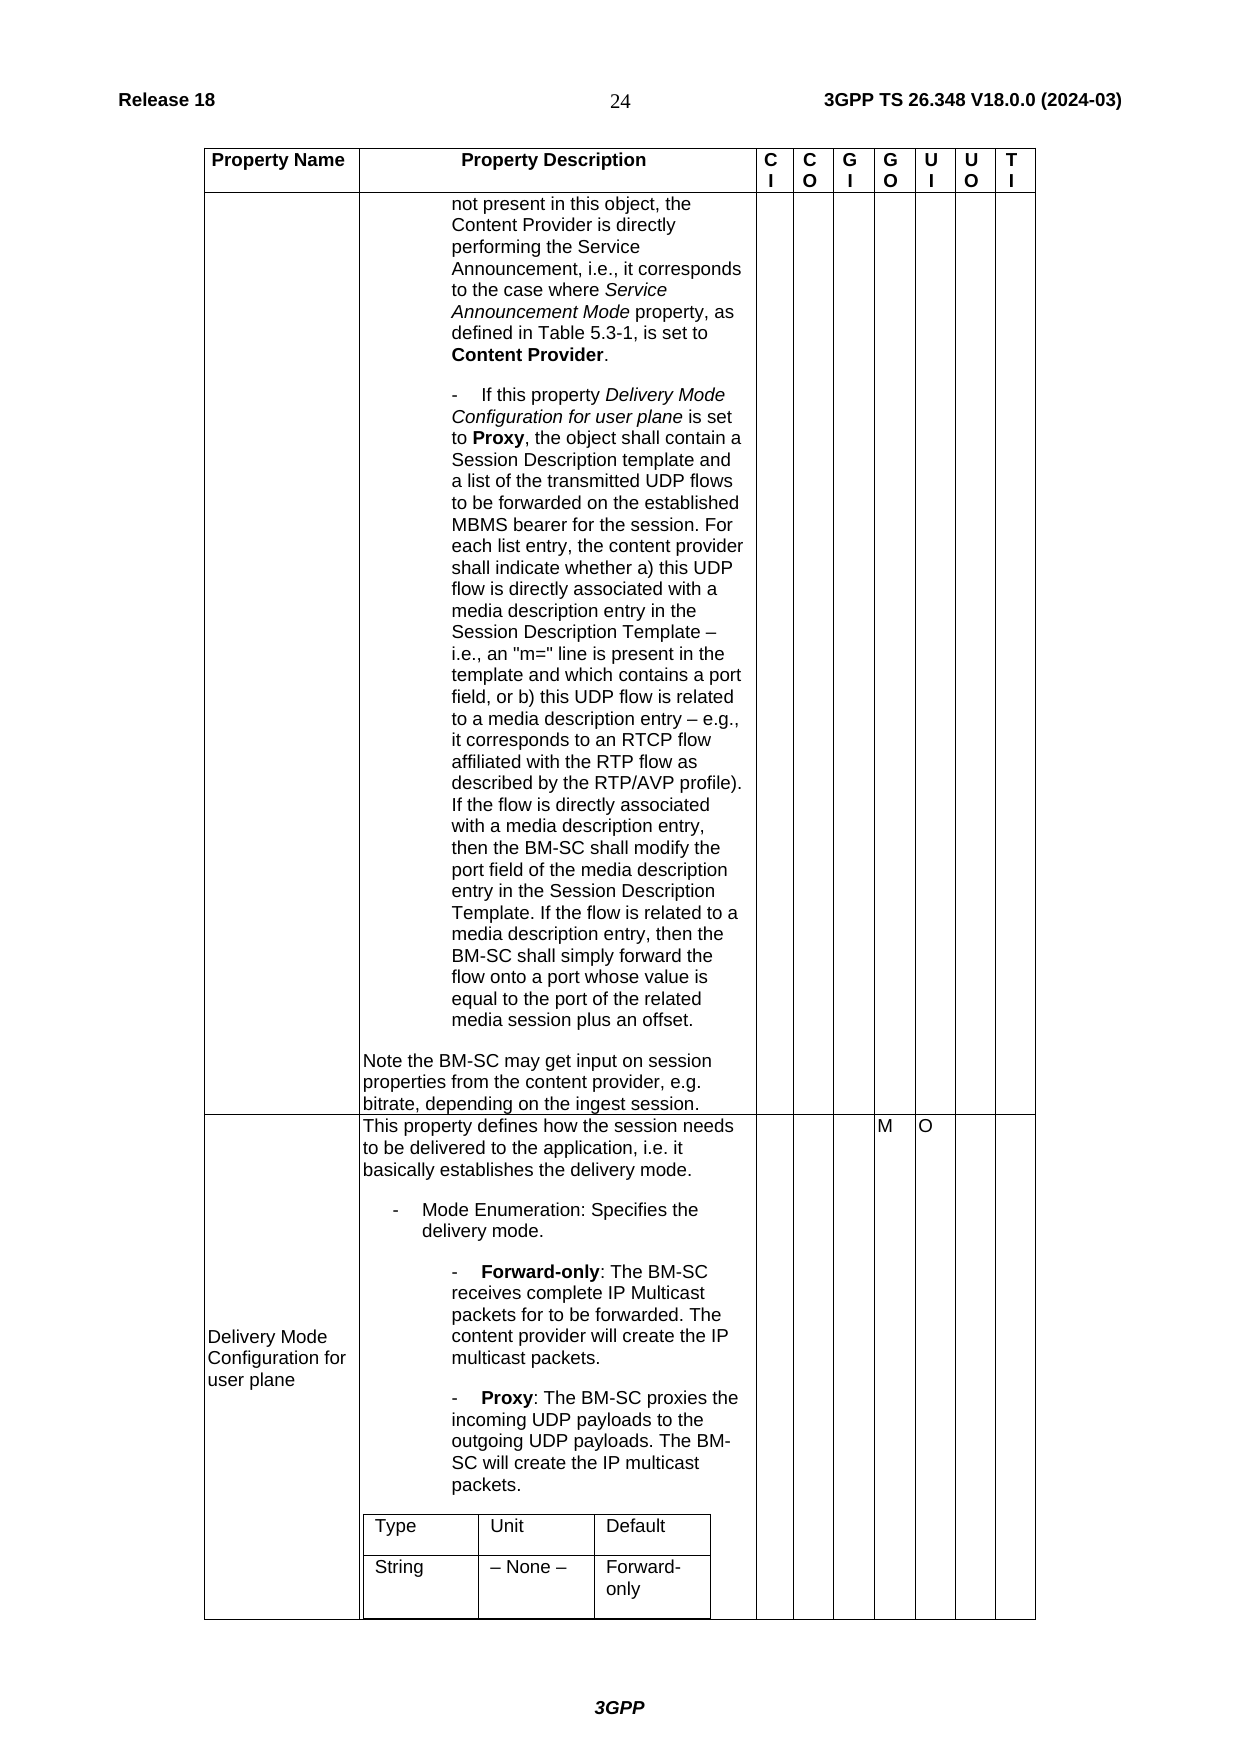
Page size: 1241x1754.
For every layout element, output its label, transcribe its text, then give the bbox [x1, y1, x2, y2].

table_cell [956, 1115, 995, 1619]
table_header Property Name [205, 149, 359, 192]
table_cell [996, 1115, 1035, 1619]
table_cell [757, 193, 793, 1114]
table_header U O [956, 149, 995, 192]
table_cell O [916, 193, 955, 1114]
table_cell [996, 193, 1035, 1114]
table_cell [794, 1115, 833, 1619]
table_header U I [916, 149, 955, 192]
table_header G I [834, 149, 874, 192]
table_header C I [757, 149, 793, 192]
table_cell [205, 193, 359, 1114]
table_cell [956, 193, 995, 1114]
table_cell O [875, 193, 915, 1114]
table_header Property Description [360, 149, 756, 192]
table_cell [834, 193, 874, 1114]
table_cell M [875, 1115, 915, 1619]
table_cell This property defines how the session needs to be delivered to the application, i.e. it basically establishes the delivery mode. - Mode Enumeration: Specifies the delivery mode. - Forward-only: The BM-SC receives complete IP Multicast packets for to be forwarded. The content provider will create the IP multicast packets. - Proxy: The BM-SC proxies the incoming UDP payloads to the outgoing UDP payloads. The BM-SC will create the IP multicast packets. [360, 1115, 756, 1619]
table_cell O [916, 1115, 955, 1619]
table_header C O [794, 149, 833, 192]
table_cell [757, 1115, 793, 1619]
table_header T I [996, 149, 1035, 192]
table_header G O [875, 149, 915, 192]
table_cell [834, 1115, 874, 1619]
table_cell [794, 193, 833, 1114]
table_cell Delivery Mode Configuration for user plane [205, 1115, 359, 1619]
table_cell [360, 193, 756, 1114]
